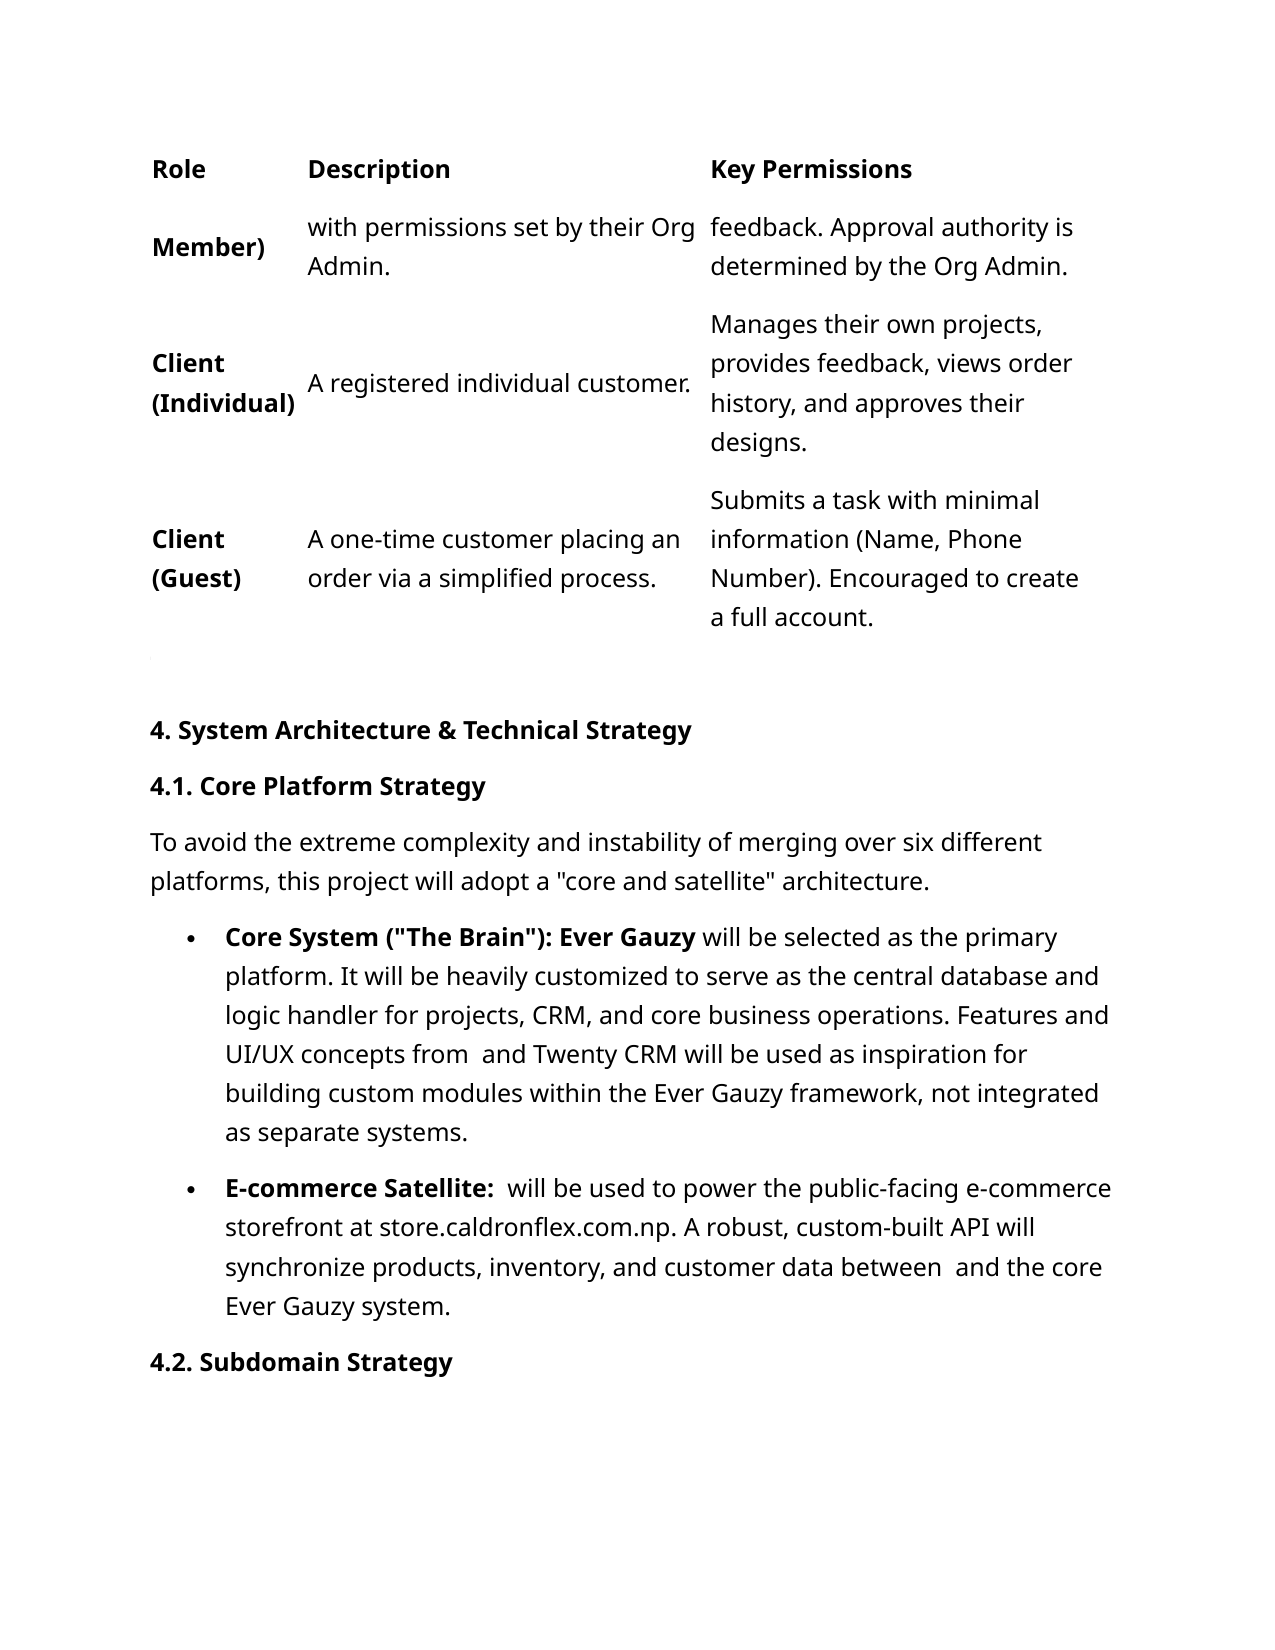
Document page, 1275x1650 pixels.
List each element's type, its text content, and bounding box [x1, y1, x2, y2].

text 4. System Architecture & Technical Strategy [150, 712, 1125, 747]
table_header Role [150, 150, 306, 208]
table_cell Client (Org Member) [150, 208, 306, 305]
table_cell Submits a task with minimal information (Name, Phone Number). Encouraged to create a full account. [709, 481, 1092, 657]
table_cell A registered individual customer. [306, 305, 709, 481]
text 4.2. Subdomain Strategy [150, 1344, 1125, 1378]
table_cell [709, 208, 1092, 305]
text 4.1. Core Platform Strategy [150, 768, 1125, 802]
table_cell Client (Individual) [150, 305, 306, 481]
table_header Key Permissions [709, 150, 1092, 208]
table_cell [306, 208, 709, 305]
table_cell Client (Guest) [150, 481, 306, 657]
table_cell Manages their own projects, provides feedback, views order history, and approves their designs. [709, 305, 1092, 481]
list E-commerce Satellite: will be used to power the public-facing e-commerce storefront at store.caldronflex.com.np. A robust, custom-built API will synchronize products, inventory, and customer data between and the core Ever Gauzy system. [187, 1171, 1125, 1322]
table_cell A one-time customer placing an order via a simplified process. [306, 481, 709, 657]
text To avoid the extreme complexity and instability of merging over six different platforms, this project will adopt a "core and satellite" architecture. [150, 824, 1125, 897]
table_header Description [306, 150, 709, 208]
list Core System ("The Brain"): Ever Gauzy will be selected as the primary platform. It will be heavily customized to serve as the central database and logic handler for projects, CRM, and core business operations. Features and UI/UX concepts from and Twenty CRM will be used as inspiration for building custom modules within the Ever Gauzy framework, not integrated as separate systems. [187, 919, 1125, 1149]
